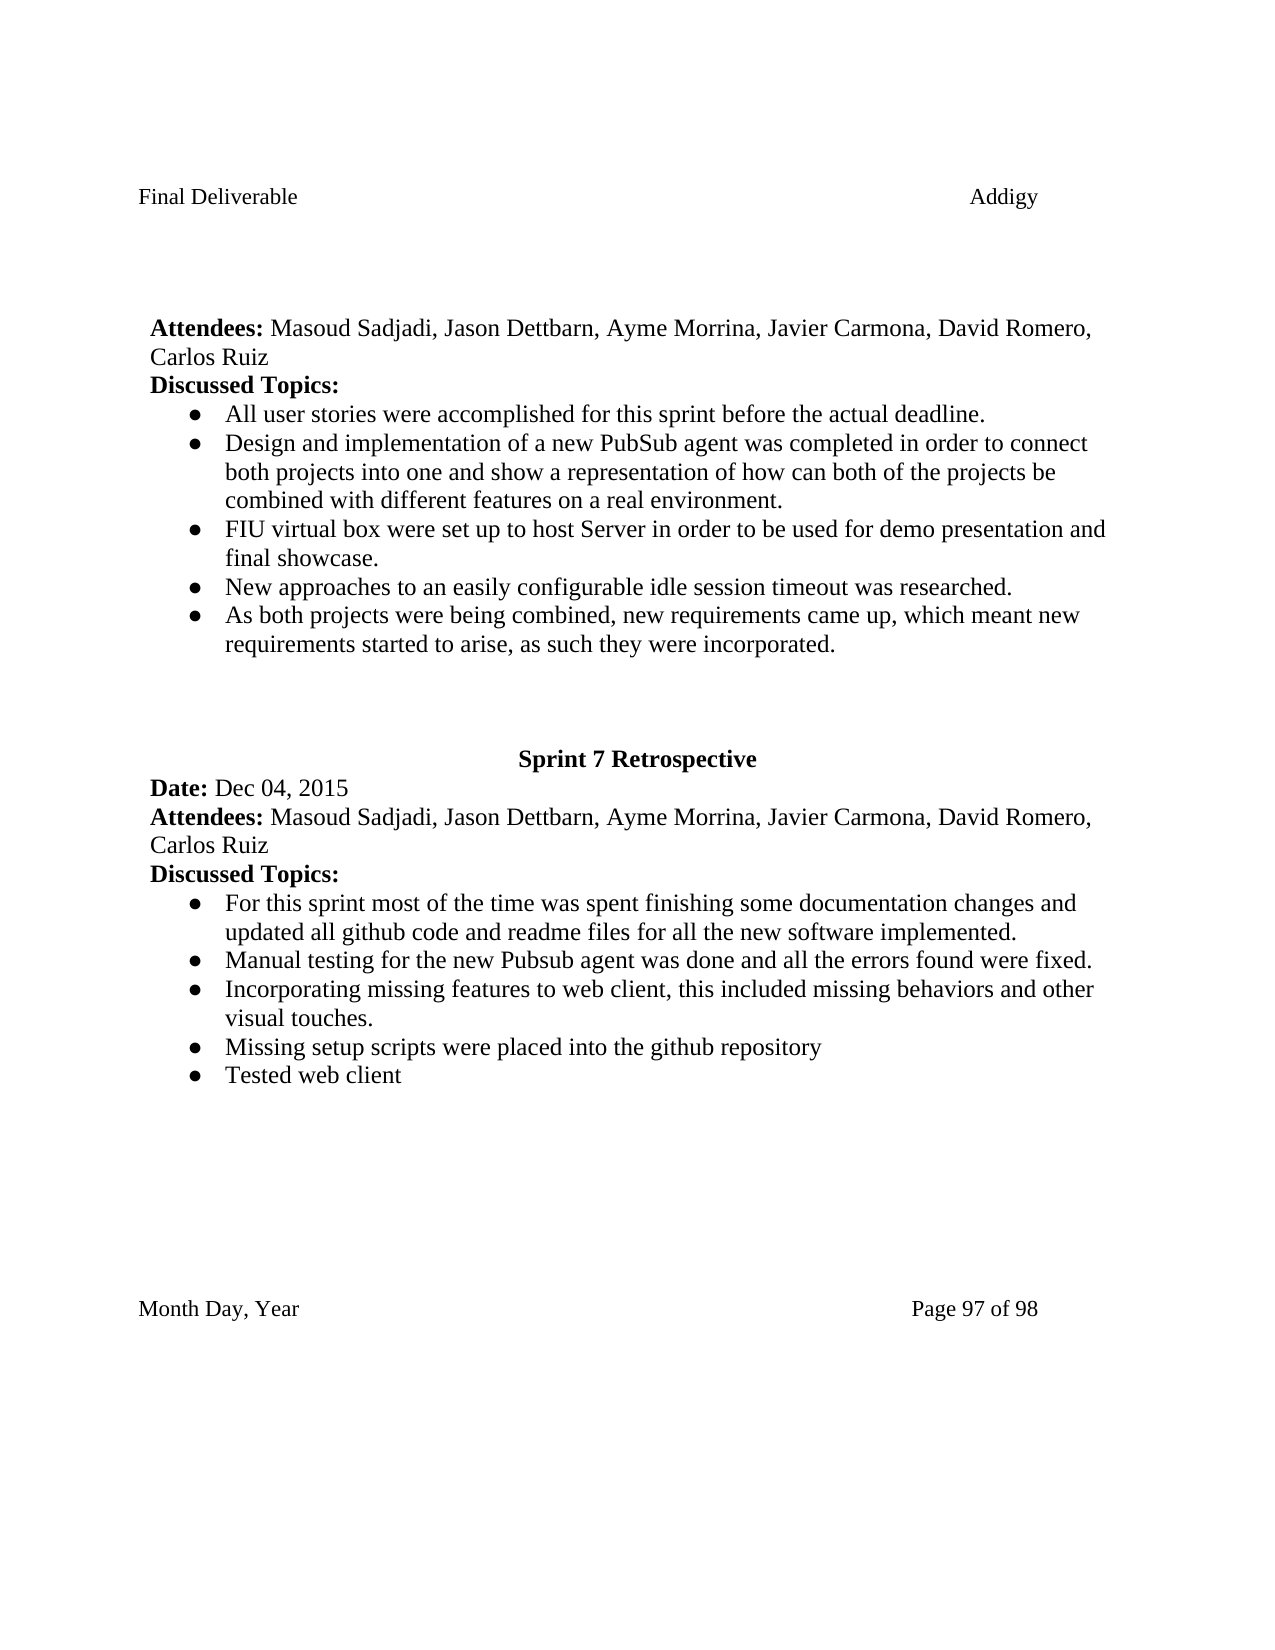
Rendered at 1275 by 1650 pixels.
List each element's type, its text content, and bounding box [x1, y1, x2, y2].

text Attendees: Masoud Sadjadi, Jason Dettbarn, Ayme Morrina, Javier Carmona, David Romero, Carlos Ruiz [150, 313, 1125, 371]
list New approaches to an easily configurable idle session timeout was researched. [187, 572, 1125, 601]
text Sprint 7 Retrospective [150, 744, 1125, 773]
list All user stories were accomplished for this sprint before the actual deadline. [187, 399, 1125, 428]
list Design and implementation of a new PubSub agent was completed in order to connect both projects into one and show a representation of how can both of the projects be combined with different features on a real environment. [187, 428, 1125, 514]
text Discussed Topics: [150, 371, 1125, 399]
list Missing setup scripts were placed into the github repository [187, 1032, 1125, 1061]
text Discussed Topics: [150, 859, 1125, 888]
list FIU virtual box were set up to host Server in order to be used for demo presentation and final showcase. [187, 514, 1125, 572]
list As both projects were being combined, new requirements came up, which meant new requirements started to arise, as such they were incorporated. [187, 601, 1125, 658]
list Tested web client [187, 1061, 1125, 1089]
text Attendees: Masoud Sadjadi, Jason Dettbarn, Ayme Morrina, Javier Carmona, David Romero, Carlos Ruiz [150, 802, 1125, 859]
list Incorporating missing features to web client, this included missing behaviors and other visual touches. [187, 974, 1125, 1032]
text Date: Dec 04, 2015 [150, 773, 1125, 802]
list For this sprint most of the time was spent finishing some documentation changes and updated all github code and readme files for all the new software implemented. [187, 888, 1125, 946]
list Manual testing for the new Pubsub agent was done and all the errors found were fixed. [187, 946, 1125, 974]
